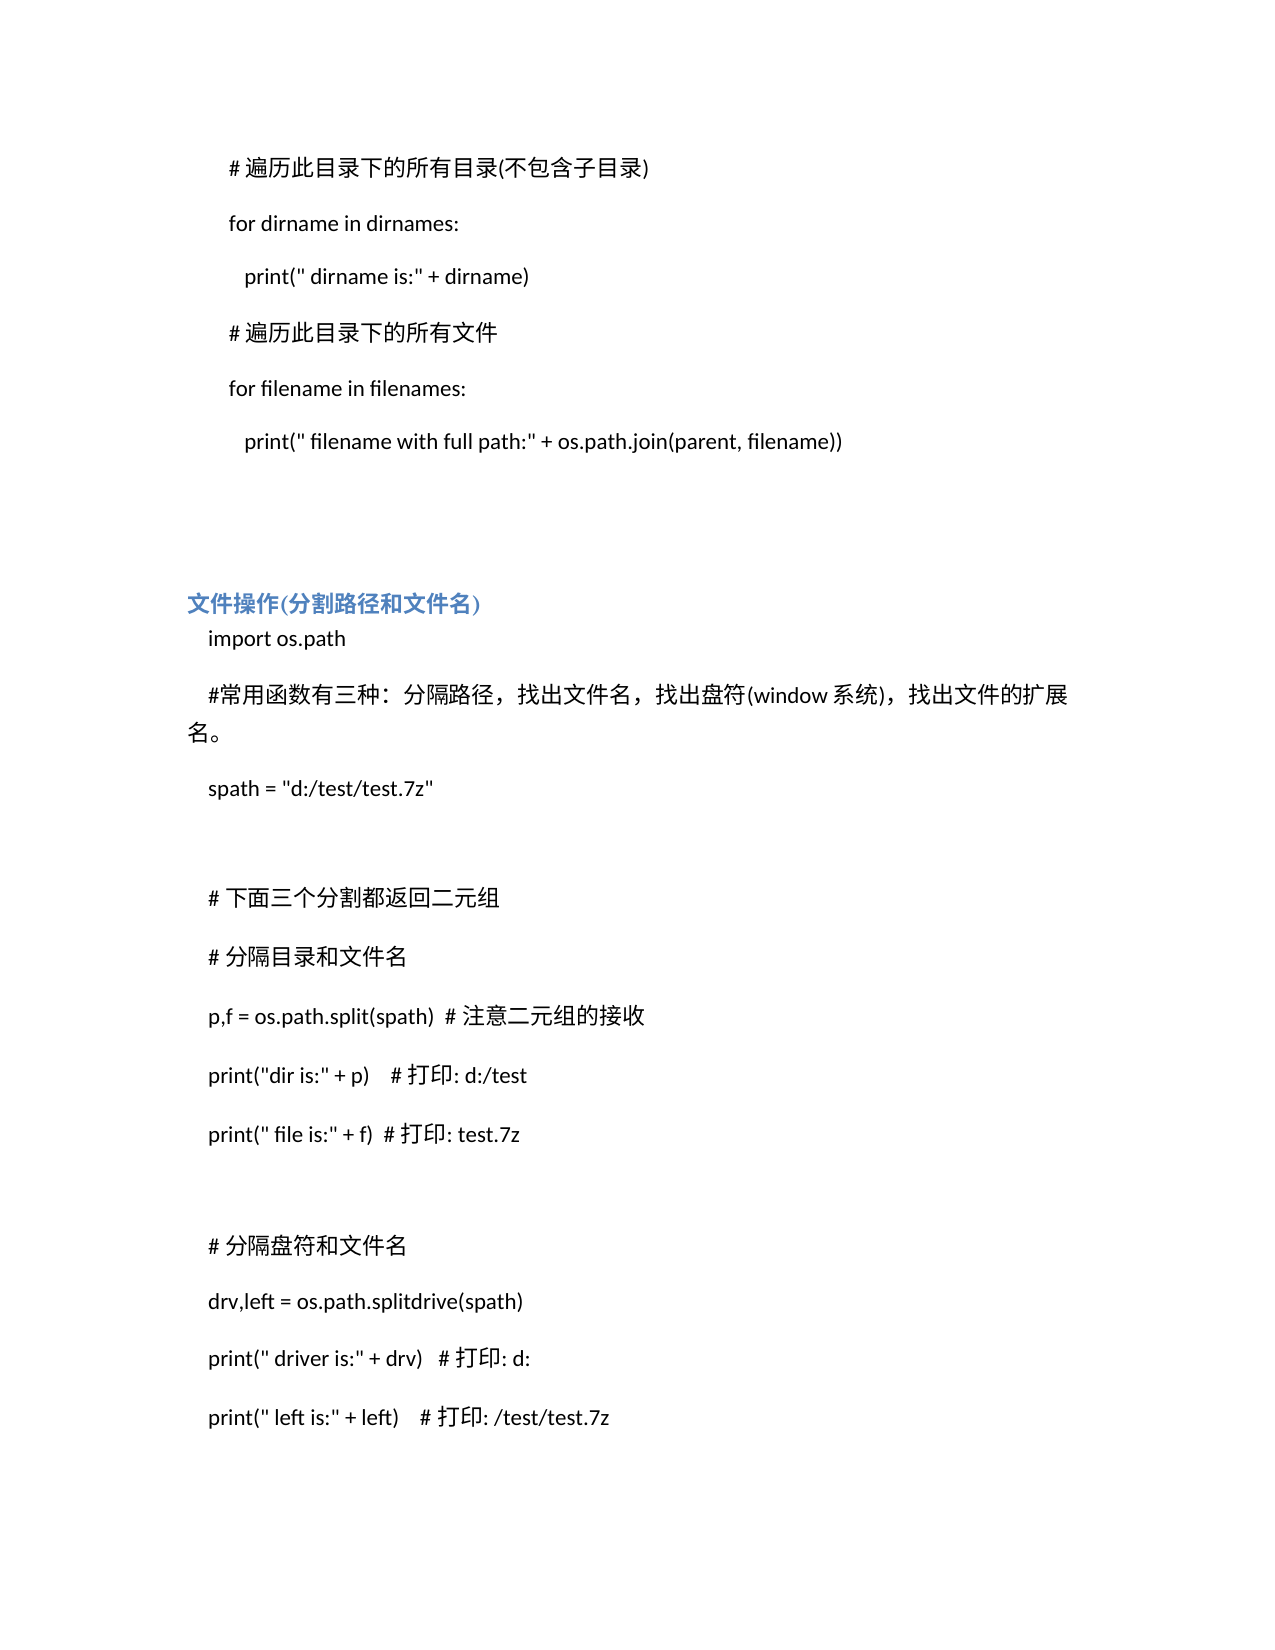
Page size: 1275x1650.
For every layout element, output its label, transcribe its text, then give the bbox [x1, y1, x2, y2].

text # 遍历此目录下的所有目录(不包含子目录) [187, 150, 1087, 183]
text print(" file is:" + f) # 打印: test.7z [187, 1116, 1087, 1149]
text spath = "d:/test/test.7z" [187, 774, 1087, 802]
subtitle 文件操作(分割路径和文件名) [187, 586, 1087, 619]
text # 下面三个分割都返回二元组 [187, 880, 1087, 913]
text drv,left = os.path.splitdrive(spath) [187, 1287, 1087, 1315]
text print(" driver is:" + drv) # 打印: d: [187, 1340, 1087, 1373]
text #常用函数有三种：分隔路径，找出文件名，找出盘符(window系统)，找出文件的扩展名。 [187, 677, 1087, 748]
text import os.path [187, 624, 1087, 652]
text # 分隔盘符和文件名 [187, 1228, 1087, 1261]
text print(" filename with full path:" + os.path.join(parent, filename)) [187, 427, 1087, 455]
text p,f = os.path.split(spath) # 注意二元组的接收 [187, 998, 1087, 1031]
text print(" dirname is:" + dirname) [187, 262, 1087, 290]
text print(" left is:" + left) # 打印: /test/test.7z [187, 1399, 1087, 1432]
text # 遍历此目录下的所有文件 [187, 315, 1087, 348]
text # 分隔目录和文件名 [187, 939, 1087, 972]
text print("dir is:" + p) # 打印: d:/test [187, 1057, 1087, 1090]
text for filename in filenames: [187, 374, 1087, 402]
text for dirname in dirnames: [187, 209, 1087, 237]
